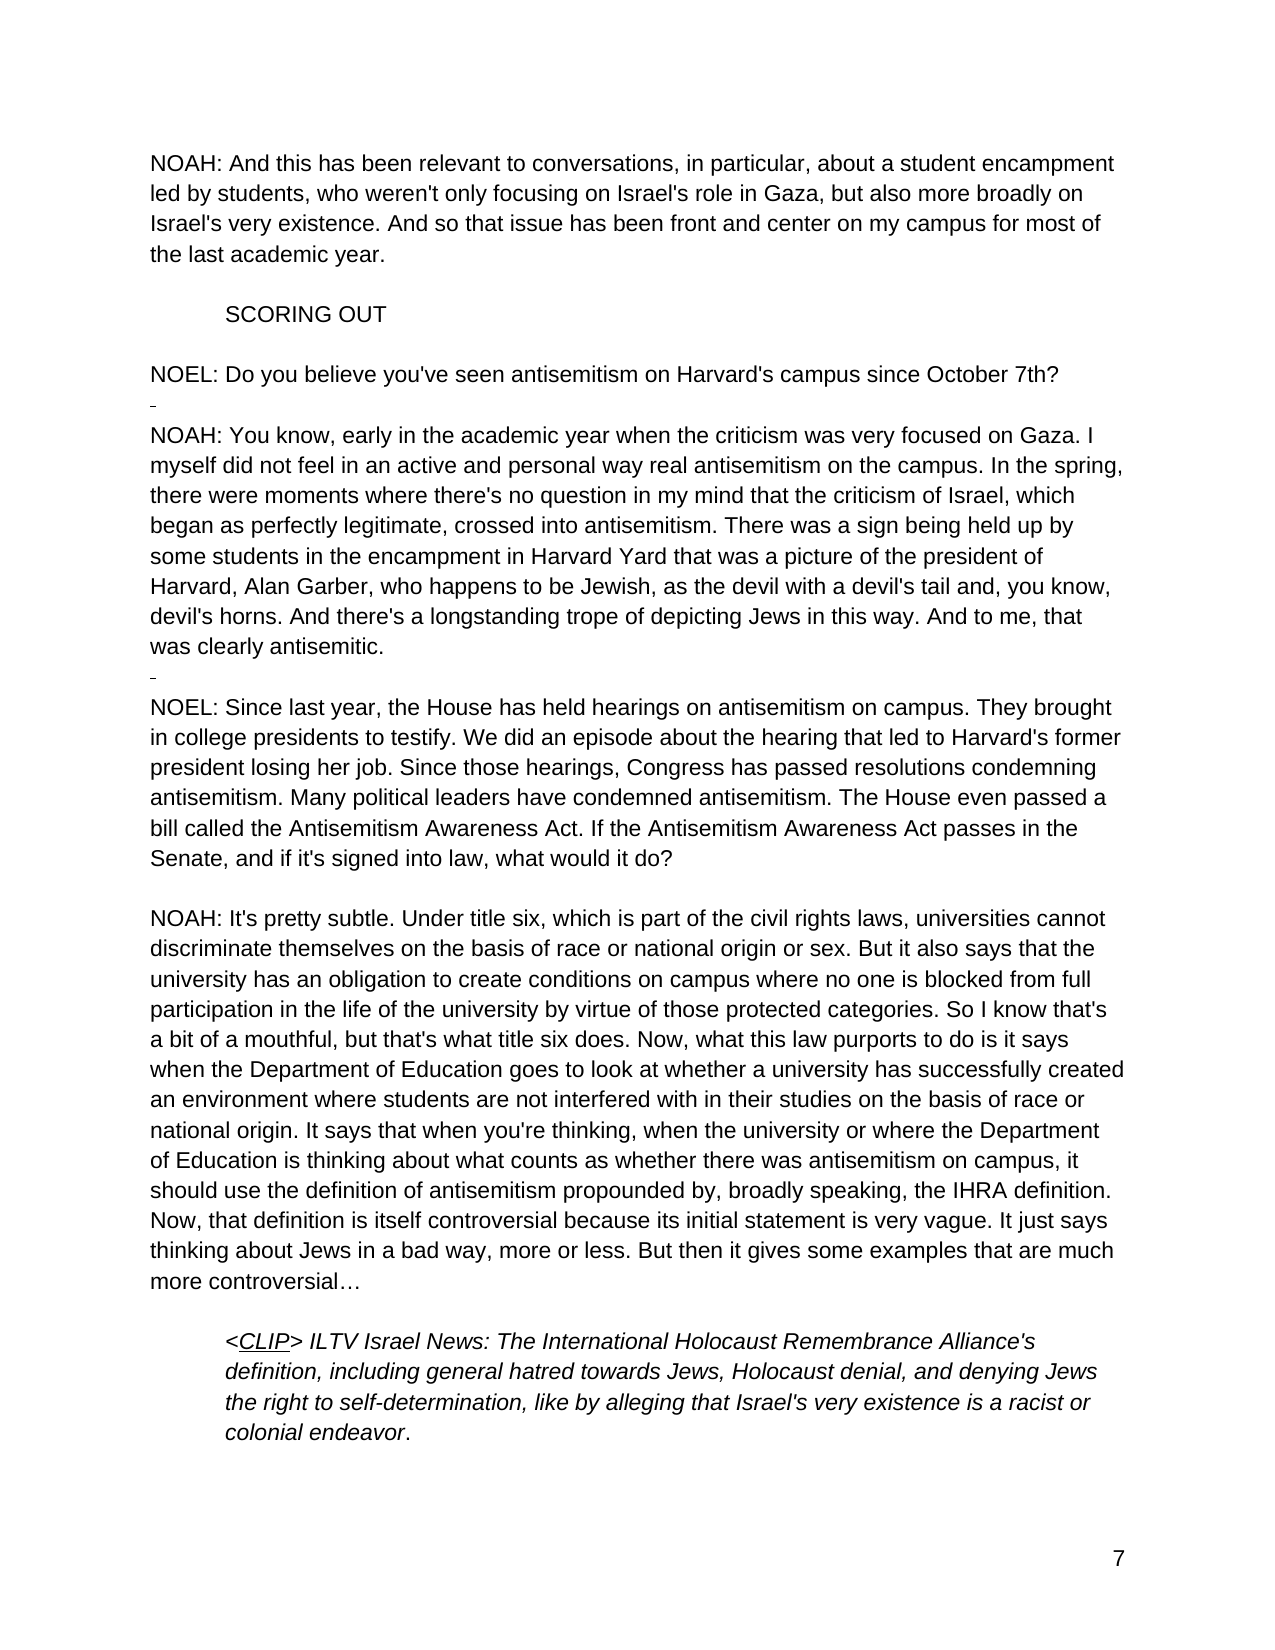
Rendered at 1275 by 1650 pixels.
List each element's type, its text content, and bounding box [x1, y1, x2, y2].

text NOEL: Since last year, the House has held hearings on antisemitism on campus. They brought in college presidents to testify. We did an episode about the hearing that led to Harvard's former president losing her job. Since those hearings, Congress has passed resolutions condemning antisemitism. Many political leaders have condemned antisemitism. The House even passed a bill called the Antisemitism Awareness Act. If the Antisemitism Awareness Act passes in the Senate, and if it's signed into law, what would it do? [150, 694, 1125, 871]
text <CLIP> ILTV Israel News: The International Holocaust Remembrance Alliance's definition, including general hatred towards Jews, Holocaust denial, and denying Jews the right to self-determination, like by alleging that Israel's very existence is a racist or colonial endeavor. [225, 1328, 1125, 1445]
text NOEL: Do you believe you've seen antisemitism on Harvard's campus since October 7th? [150, 361, 1125, 388]
text NOAH: And this has been relevant to conversations, in particular, about a student encampment led by students, who weren't only focusing on Israel's role in Gaza, but also more broadly on Israel's very existence. And so that issue has been front and center on my campus for most of the last academic year. [150, 150, 1125, 267]
text NOAH: It's pretty subtle. Under title six, which is part of the civil rights laws, universities cannot discriminate themselves on the basis of race or national origin or sex. But it also says that the university has an obligation to create conditions on campus where no one is blocked from full participation in the life of the university by virtue of those protected categories. So I know that's a bit of a mouthful, but that's what title six does. Now, what this law purports to do is it says when the Department of Education goes to look at whether a university has successfully created an environment where students are not interfered with in their studies on the basis of race or national origin. It says that when you're thinking, when the university or where the Department of Education is thinking about what counts as whether there was antisemitism on campus, it should use the definition of antisemitism propounded by, broadly speaking, the IHRA definition. Now, that definition is itself controversial because its initial statement is very vague. It just says thinking about Jews in a bad way, more or less. But then it gives some examples that are much more controversial… [150, 905, 1125, 1294]
text SCORING OUT [150, 301, 1125, 327]
text NOAH: You know, early in the academic year when the criticism was very focused on Gaza. I myself did not feel in an active and personal way real antisemitism on the campus. In the spring, there were moments where there's no question in my mind that the criticism of Israel, which began as perfectly legitimate, crossed into antisemitism. There was a sign being held up by some students in the encampment in Harvard Yard that was a picture of the president of Harvard, Alan Garber, who happens to be Jewish, as the devil with a devil's tail and, you know, devil's horns. And there's a longstanding trope of depicting Jews in this way. And to me, that was clearly antisemitic. [150, 422, 1125, 660]
